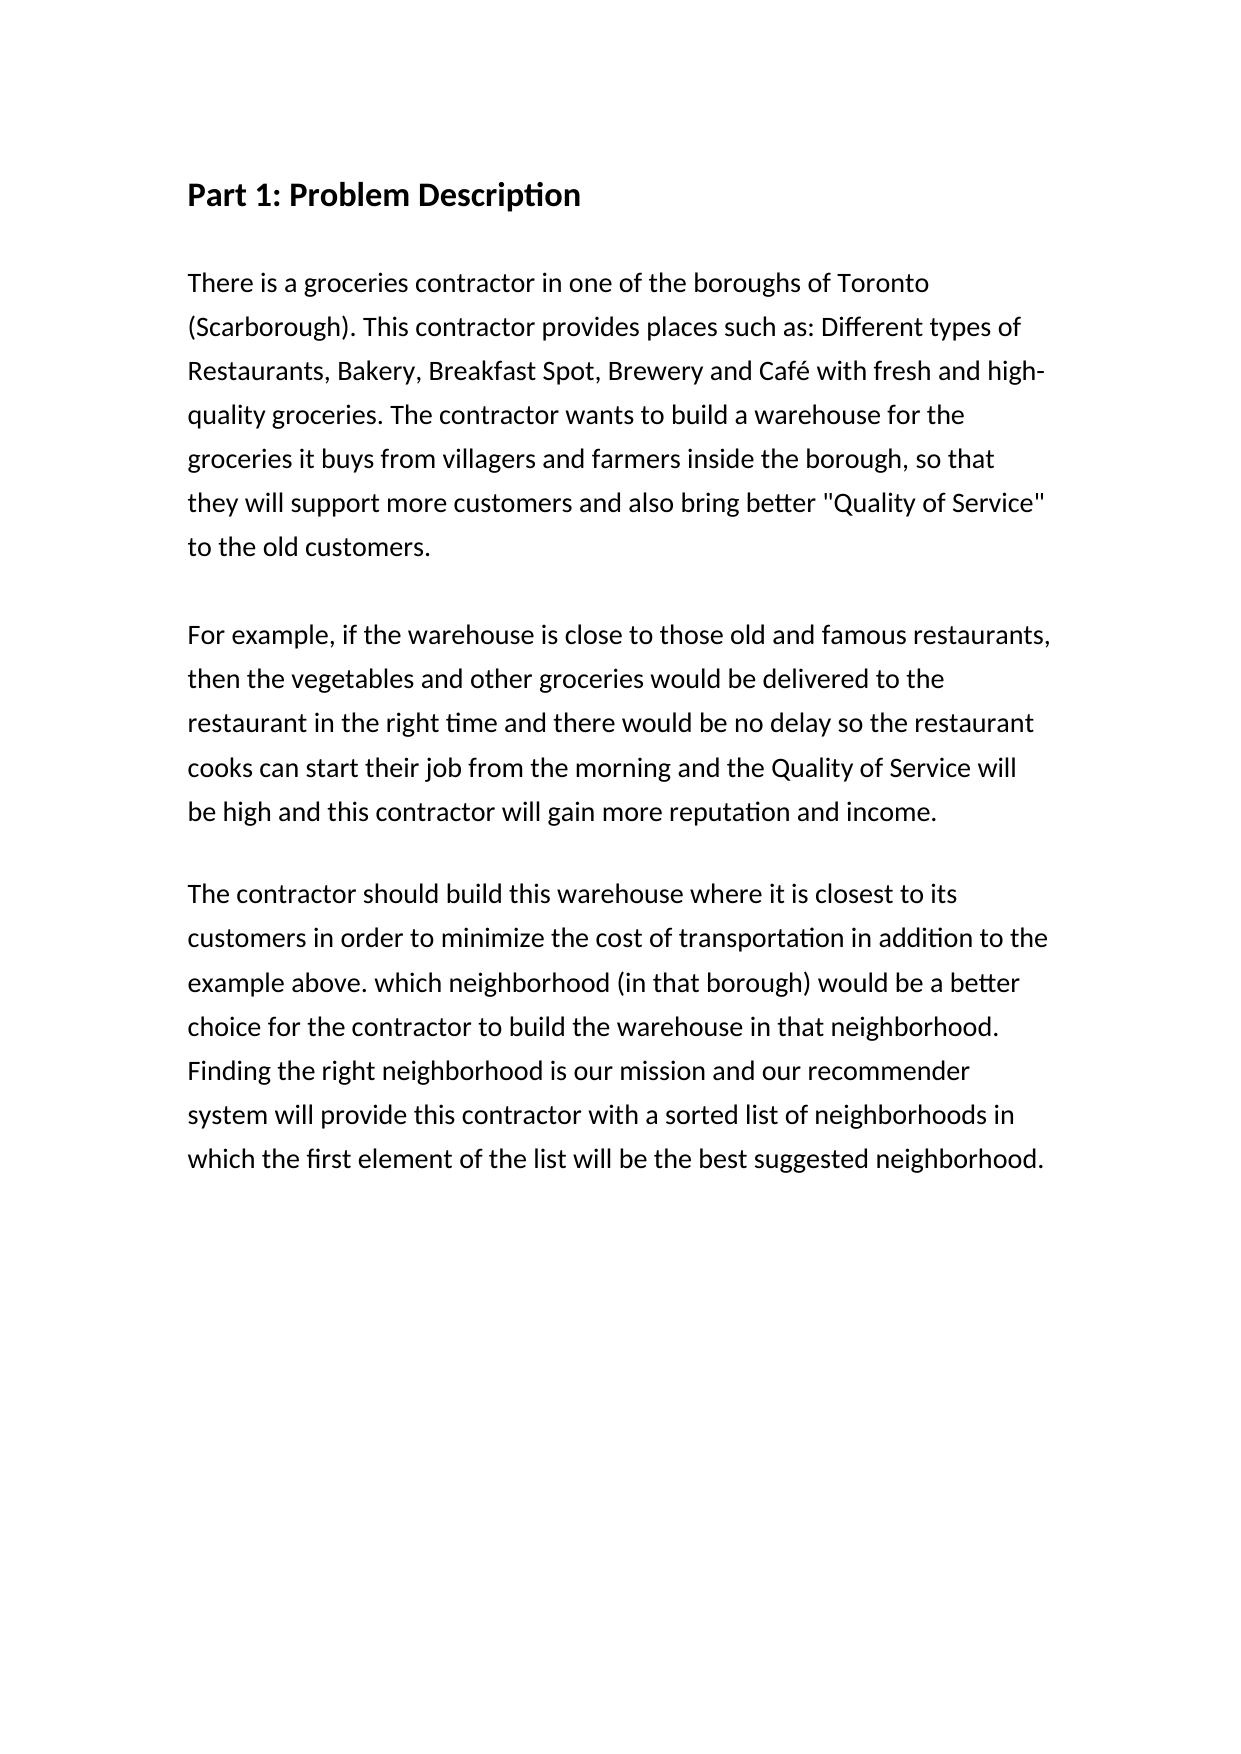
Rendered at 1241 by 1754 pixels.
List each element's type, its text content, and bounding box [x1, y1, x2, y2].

text Part 1: Problem Description [187, 172, 1053, 216]
text There is a groceries contractor in one of the boroughs of Toronto (Scarborough). This contractor provides places such as: Different types of Restaurants, Bakery, Breakfast Spot, Brewery and Café with fresh and high-quality groceries. The contractor wants to build a warehouse for the groceries it buys from villagers and farmers inside the borough, so that they will support more customers and also bring better "Quality of Service" to the old customers. [187, 260, 1053, 568]
text The contractor should build this warehouse where it is closest to its customers in order to minimize the cost of transportation in addition to the example above. which neighborhood (in that borough) would be a better choice for the contractor to build the warehouse in that neighborhood. Finding the right neighborhood is our mission and our recommender system will provide this contractor with a sorted list of neighborhoods in which the first element of the list will be the best suggested neighborhood. [187, 872, 1053, 1180]
text For example, if the warehouse is close to those old and famous restaurants, then the vegetables and other groceries would be delivered to the restaurant in the right time and there would be no delay so the restaurant cooks can start their job from the morning and the Quality of Service will be high and this contractor will gain more reputation and income. [187, 613, 1053, 833]
